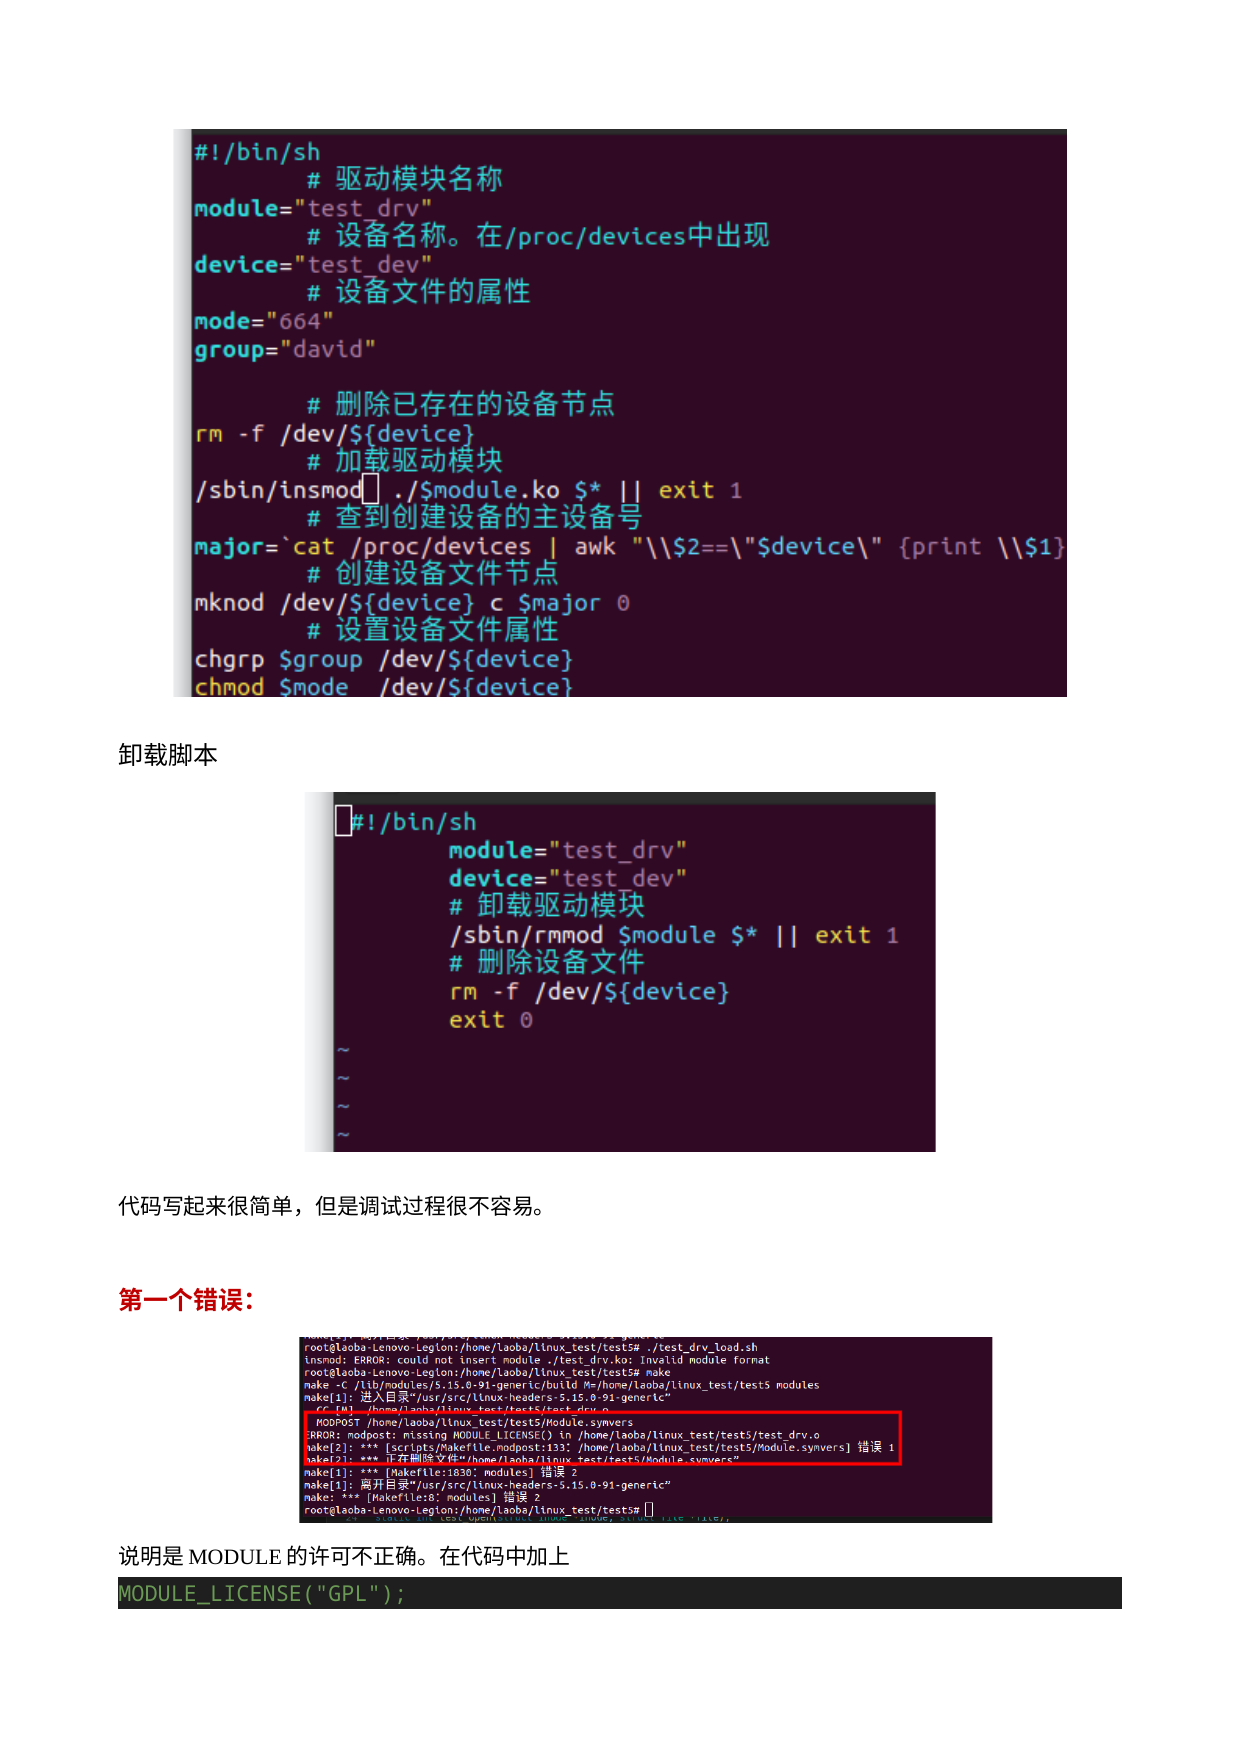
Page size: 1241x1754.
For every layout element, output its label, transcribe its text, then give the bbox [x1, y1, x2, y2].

text 说明是MODULE的许可不正确。在代码中加上 [118, 1538, 1122, 1571]
text 代码写起来很简单，但是调试过程很不容易。 [118, 1188, 1122, 1221]
picture [173, 129, 1067, 697]
picture [299, 1337, 993, 1523]
text 卸载脚本 [118, 721, 1122, 786]
text 第一个错误： [118, 1266, 1122, 1331]
picture [304, 792, 936, 1152]
